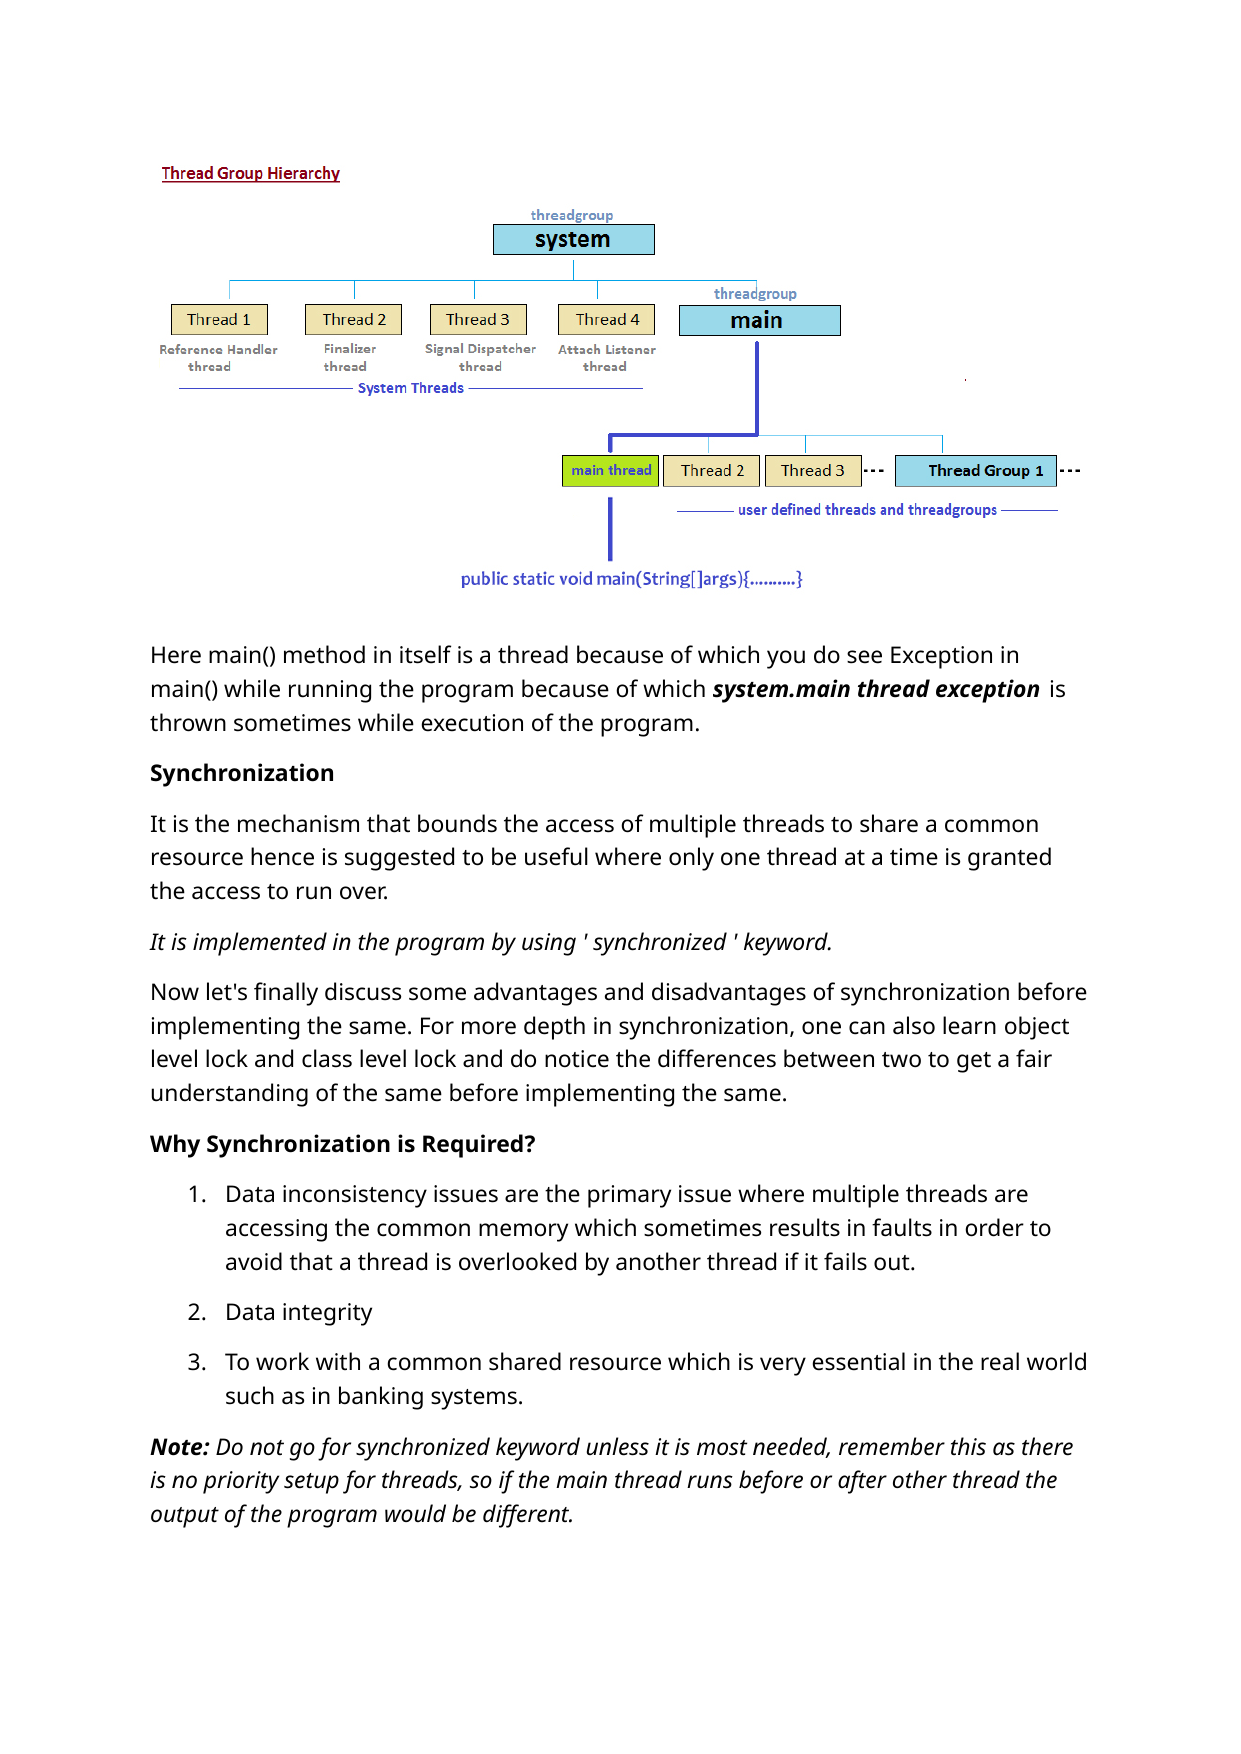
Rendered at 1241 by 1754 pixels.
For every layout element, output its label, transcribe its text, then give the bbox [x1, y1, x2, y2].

list To work with a common shared resource which is very essential in the real world such as in banking systems. [187, 1346, 1090, 1411]
text It is the mechanism that bounds the access of multiple threads to share a common resource hence is suggested to be useful where only one thread at a time is granted the access to run over. [150, 808, 1090, 906]
text It is implemented in the program by using ' synchronized ' keyword. [150, 926, 1090, 957]
picture [150, 150, 1091, 621]
text Synchronization [150, 757, 1090, 788]
list Data inconsistency issues are the primary issue where multiple threads are accessing the common memory which sometimes results in faults in order to avoid that a thread is overlooked by another thread if it fails out. [187, 1178, 1090, 1277]
list Data integrity [187, 1296, 1090, 1327]
text Note: Do not go for synchronized keyword unless it is most needed, remember this as there is no priority setup for threads, so if the main thread runs before or after other thread the output of the program would be different. [150, 1431, 1090, 1529]
text Why Synchronization is Required? [150, 1128, 1090, 1159]
text Now let's finally discuss some advantages and disadvantages of synchronization before implementing the same. For more depth in synchronization, one can also learn object level lock and class level lock and do notice the differences between two to get a fair understanding of the same before implementing the same. [150, 976, 1090, 1108]
text Here main() method in itself is a thread because of which you do see Exception in main() while running the program because of which system.main thread exception is thrown sometimes while execution of the program. [150, 639, 1090, 738]
